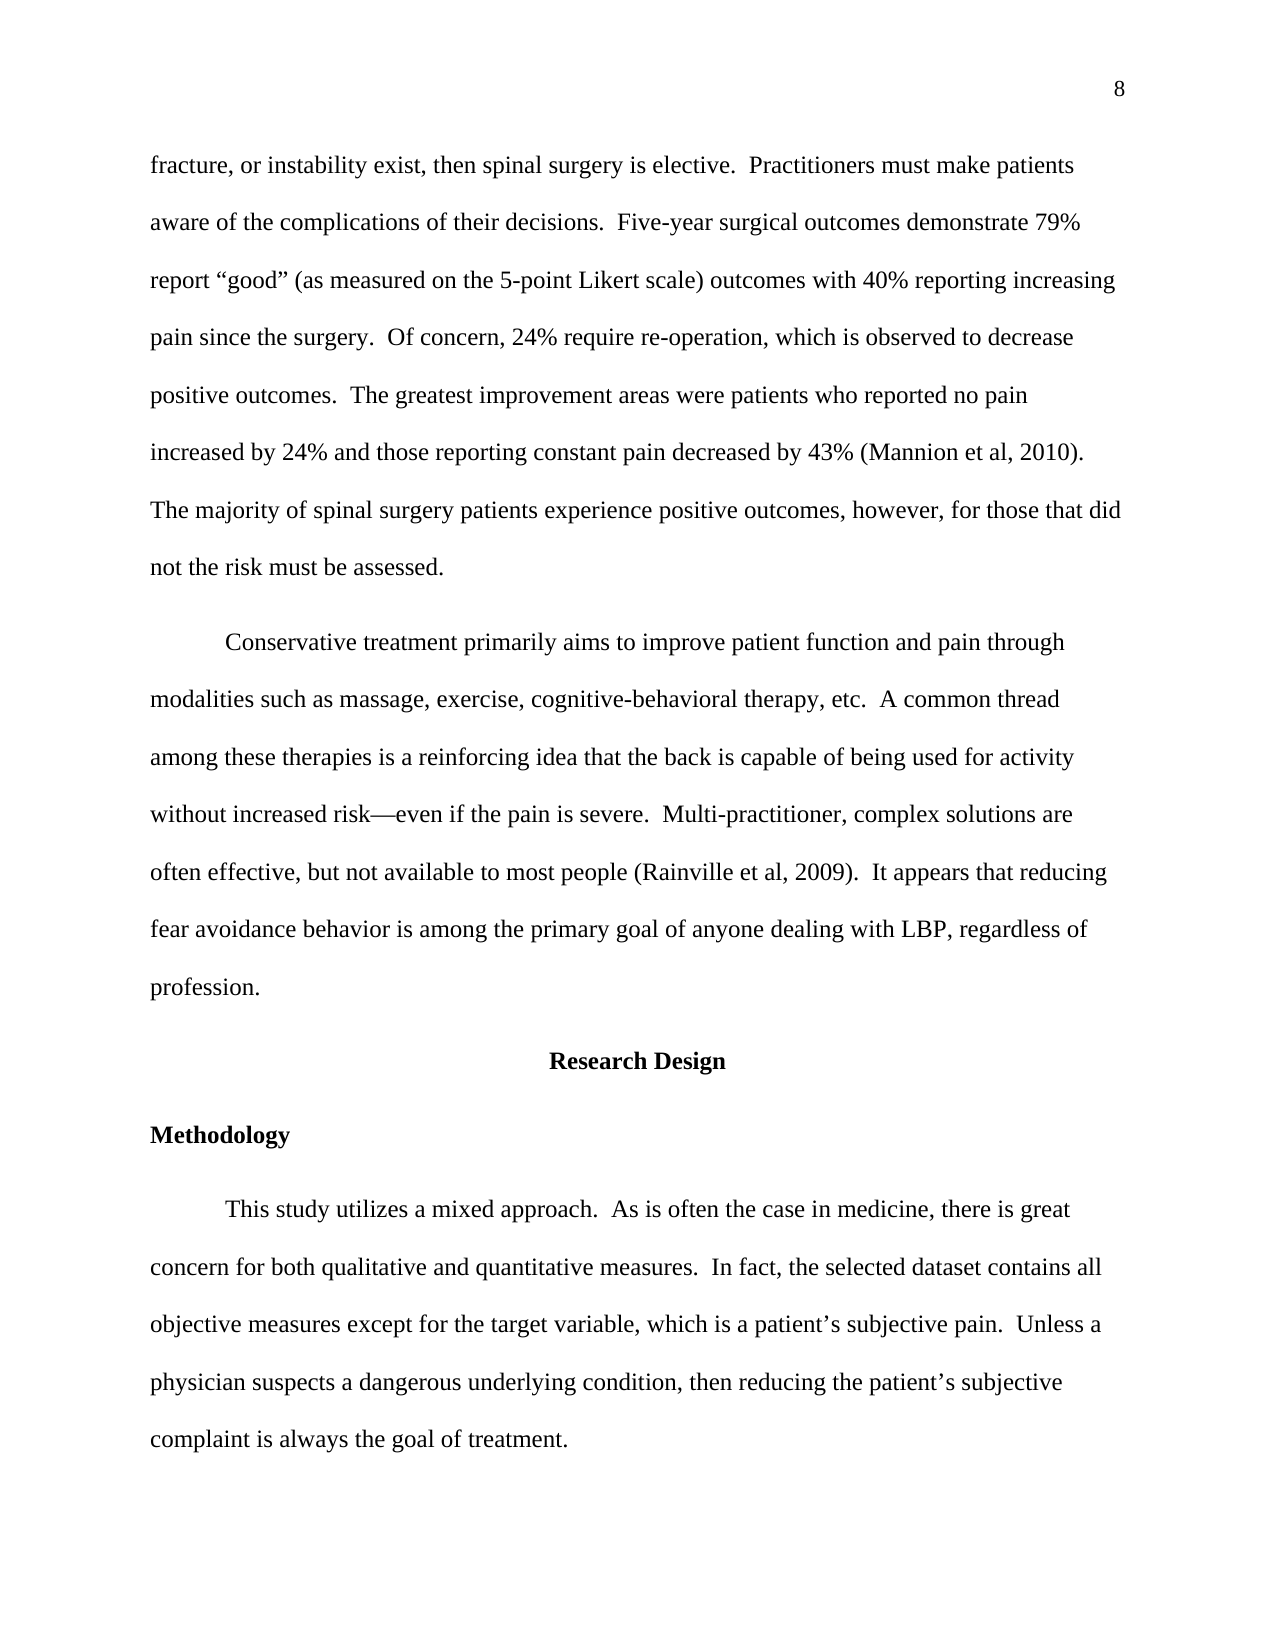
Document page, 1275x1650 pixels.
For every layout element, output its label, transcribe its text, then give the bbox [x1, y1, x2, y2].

text Methodology [150, 1120, 1125, 1149]
text This study utilizes a mixed approach. As is often the case in medicine, there is great concern for both qualitative and quantitative measures. In fact, the selected dataset contains all objective measures except for the target variable, which is a patient’s subjective pain. Unless a physician suspects a dangerous underlying condition, then reducing the patient’s subjective complaint is always the goal of treatment. [150, 1194, 1125, 1453]
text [150, 150, 1125, 581]
text Research Design [150, 1046, 1125, 1074]
text Conservative treatment primarily aims to improve patient function and pain through modalities such as massage, exercise, cognitive-behavioral therapy, etc. A common thread among these therapies is a reinforcing idea that the back is capable of being used for activity without increased risk—even if the pain is severe. Multi-practitioner, complex solutions are often effective, but not available to most people (Rainville et al, 2009). It appears that reducing fear avoidance behavior is among the primary goal of anyone dealing with LBP, regardless of profession. [150, 627, 1125, 1000]
